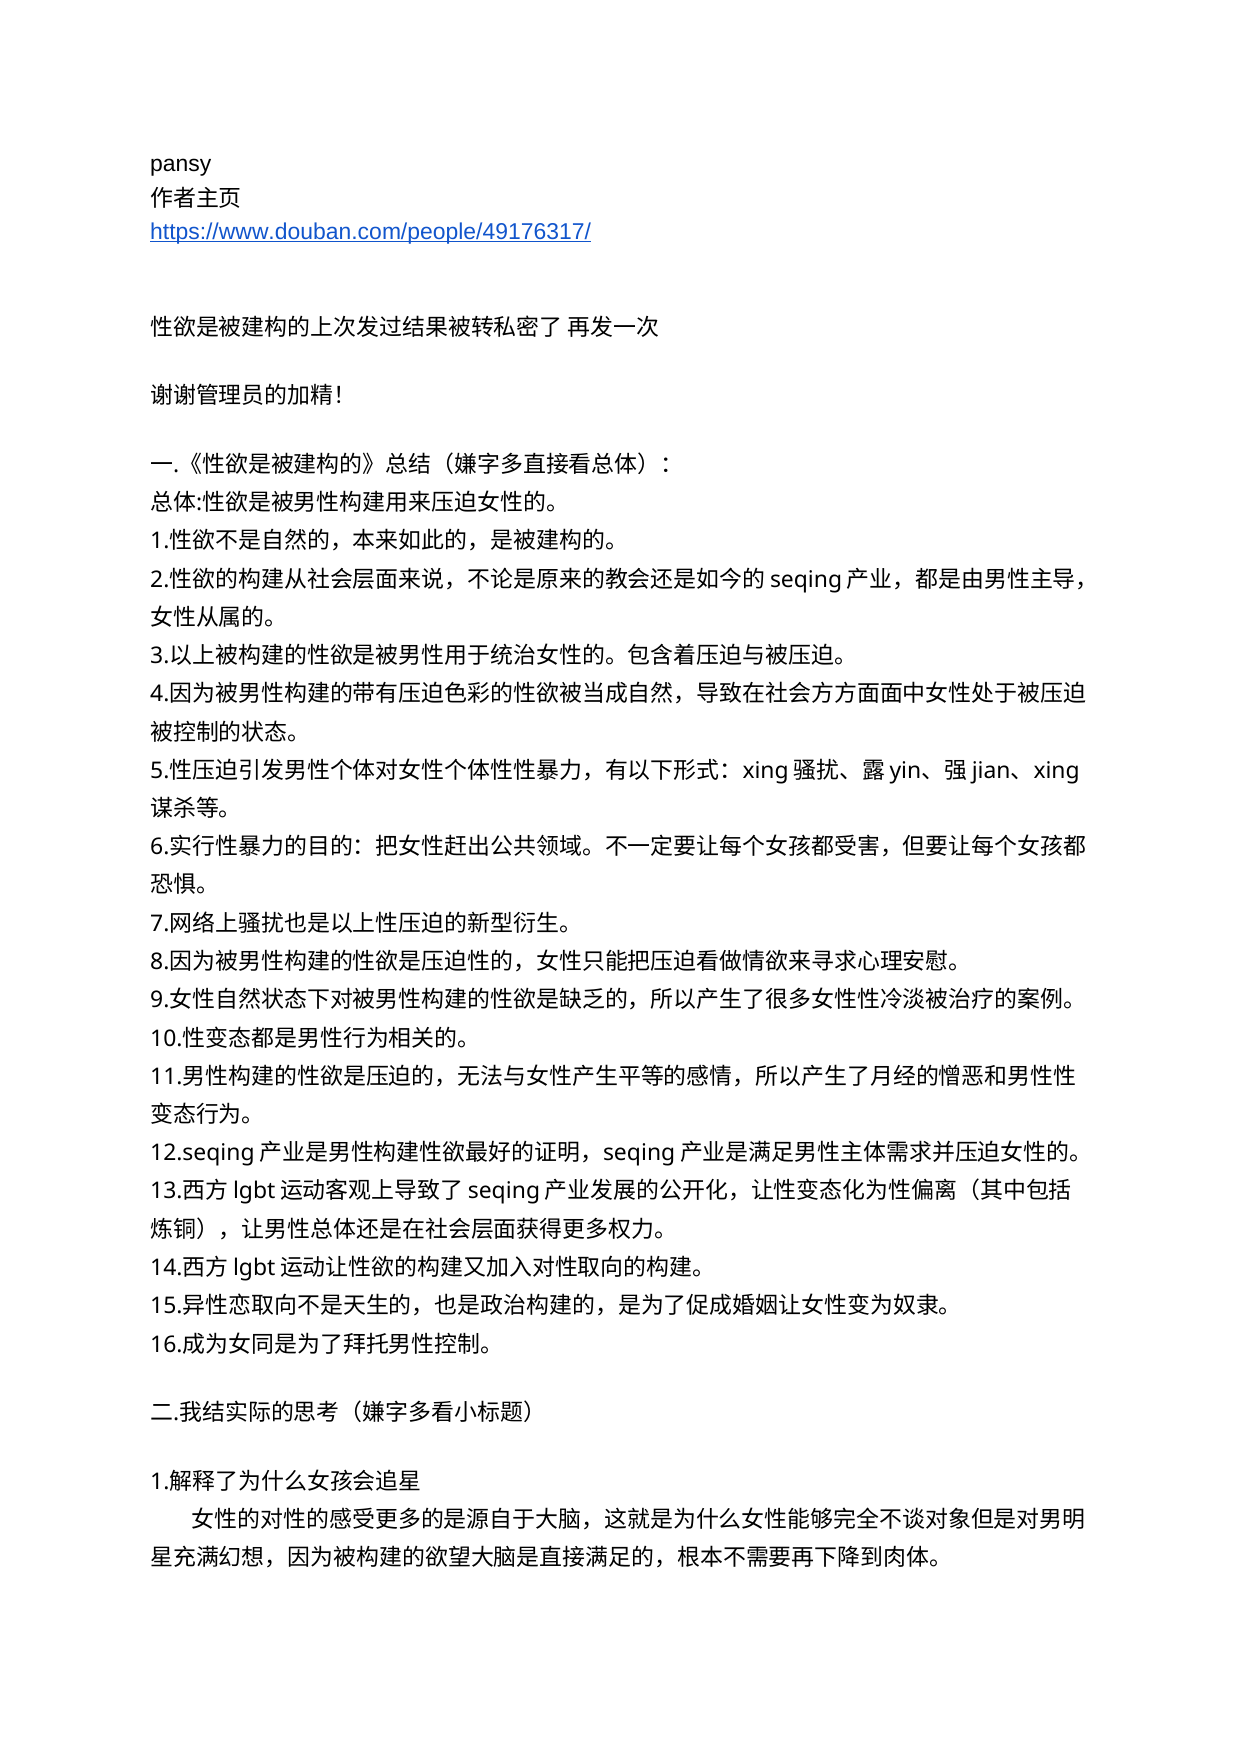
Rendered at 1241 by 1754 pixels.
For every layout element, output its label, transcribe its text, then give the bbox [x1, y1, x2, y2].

text 作者主页 [150, 180, 1090, 213]
text 1.解释了为什么女孩会追星 [150, 1462, 1090, 1496]
text 1.性欲不是自然的，本来如此的，是被建构的。 [150, 522, 1090, 556]
text 5.性压迫引发男性个体对女性个体性性暴力，有以下形式：xing骚扰、露yin、强jian、xing谋杀等。 [150, 752, 1090, 823]
text 15.异性恋取向不是天生的，也是政治构建的，是为了促成婚姻让女性变为奴隶。 [150, 1287, 1090, 1320]
text 4.因为被男性构建的带有压迫色彩的性欲被当成自然，导致在社会方方面面中女性处于被压迫被控制的状态。 [150, 675, 1090, 747]
text 6.实行性暴力的目的：把女性赶出公共领域。不一定要让每个女孩都受害，但要让每个女孩都恐惧。 [150, 828, 1090, 899]
text 16.成为女同是为了拜托男性控制。 [150, 1325, 1090, 1359]
text 2.性欲的构建从社会层面来说，不论是原来的教会还是如今的seqing产业，都是由男性主导，女性从属的。 [150, 561, 1090, 632]
text 二.我结实际的思考（嫌字多看小标题） [150, 1394, 1090, 1427]
text 13.西方lgbt运动客观上导致了seqing产业发展的公开化，让性变态化为性偏离（其中包括炼铜），让男性总体还是在社会层面获得更多权力。 [150, 1172, 1090, 1244]
text 14.西方lgbt运动让性欲的构建又加入对性取向的构建。 [150, 1249, 1090, 1282]
text 谢谢管理员的加精！ [150, 377, 1090, 411]
text 8.因为被男性构建的性欲是压迫性的，女性只能把压迫看做情欲来寻求心理安慰。 [150, 943, 1090, 976]
text https://www.douban.com/people/49176317/ [150, 218, 1090, 245]
text 总体:性欲是被男性构建用来压迫女性的。 [150, 484, 1090, 517]
text 11.男性构建的性欲是压迫的，无法与女性产生平等的感情，所以产生了月经的憎恶和男性性变态行为。 [150, 1058, 1090, 1129]
text 7.网络上骚扰也是以上性压迫的新型衍生。 [150, 904, 1090, 938]
text 9.女性自然状态下对被男性构建的性欲是缺乏的，所以产生了很多女性性冷淡被治疗的案例。 [150, 981, 1090, 1014]
text 女性的对性的感受更多的是源自于大脑，这就是为什么女性能够完全不谈对象但是对男明星充满幻想，因为被构建的欲望大脑是直接满足的，根本不需要再下降到肉体。 [150, 1501, 1090, 1572]
text 10.性变态都是男性行为相关的。 [150, 1019, 1090, 1053]
text 3.以上被构建的性欲是被男性用于统治女性的。包含着压迫与被压迫。 [150, 637, 1090, 670]
text 12.seqing产业是男性构建性欲最好的证明，seqing产业是满足男性主体需求并压迫女性的。 [150, 1134, 1090, 1167]
text pansy [150, 150, 1090, 176]
text 性欲是被建构的上次发过结果被转私密了 再发一次 [150, 309, 1090, 342]
text 一.《性欲是被建构的》总结（嫌字多直接看总体）： [150, 446, 1090, 479]
